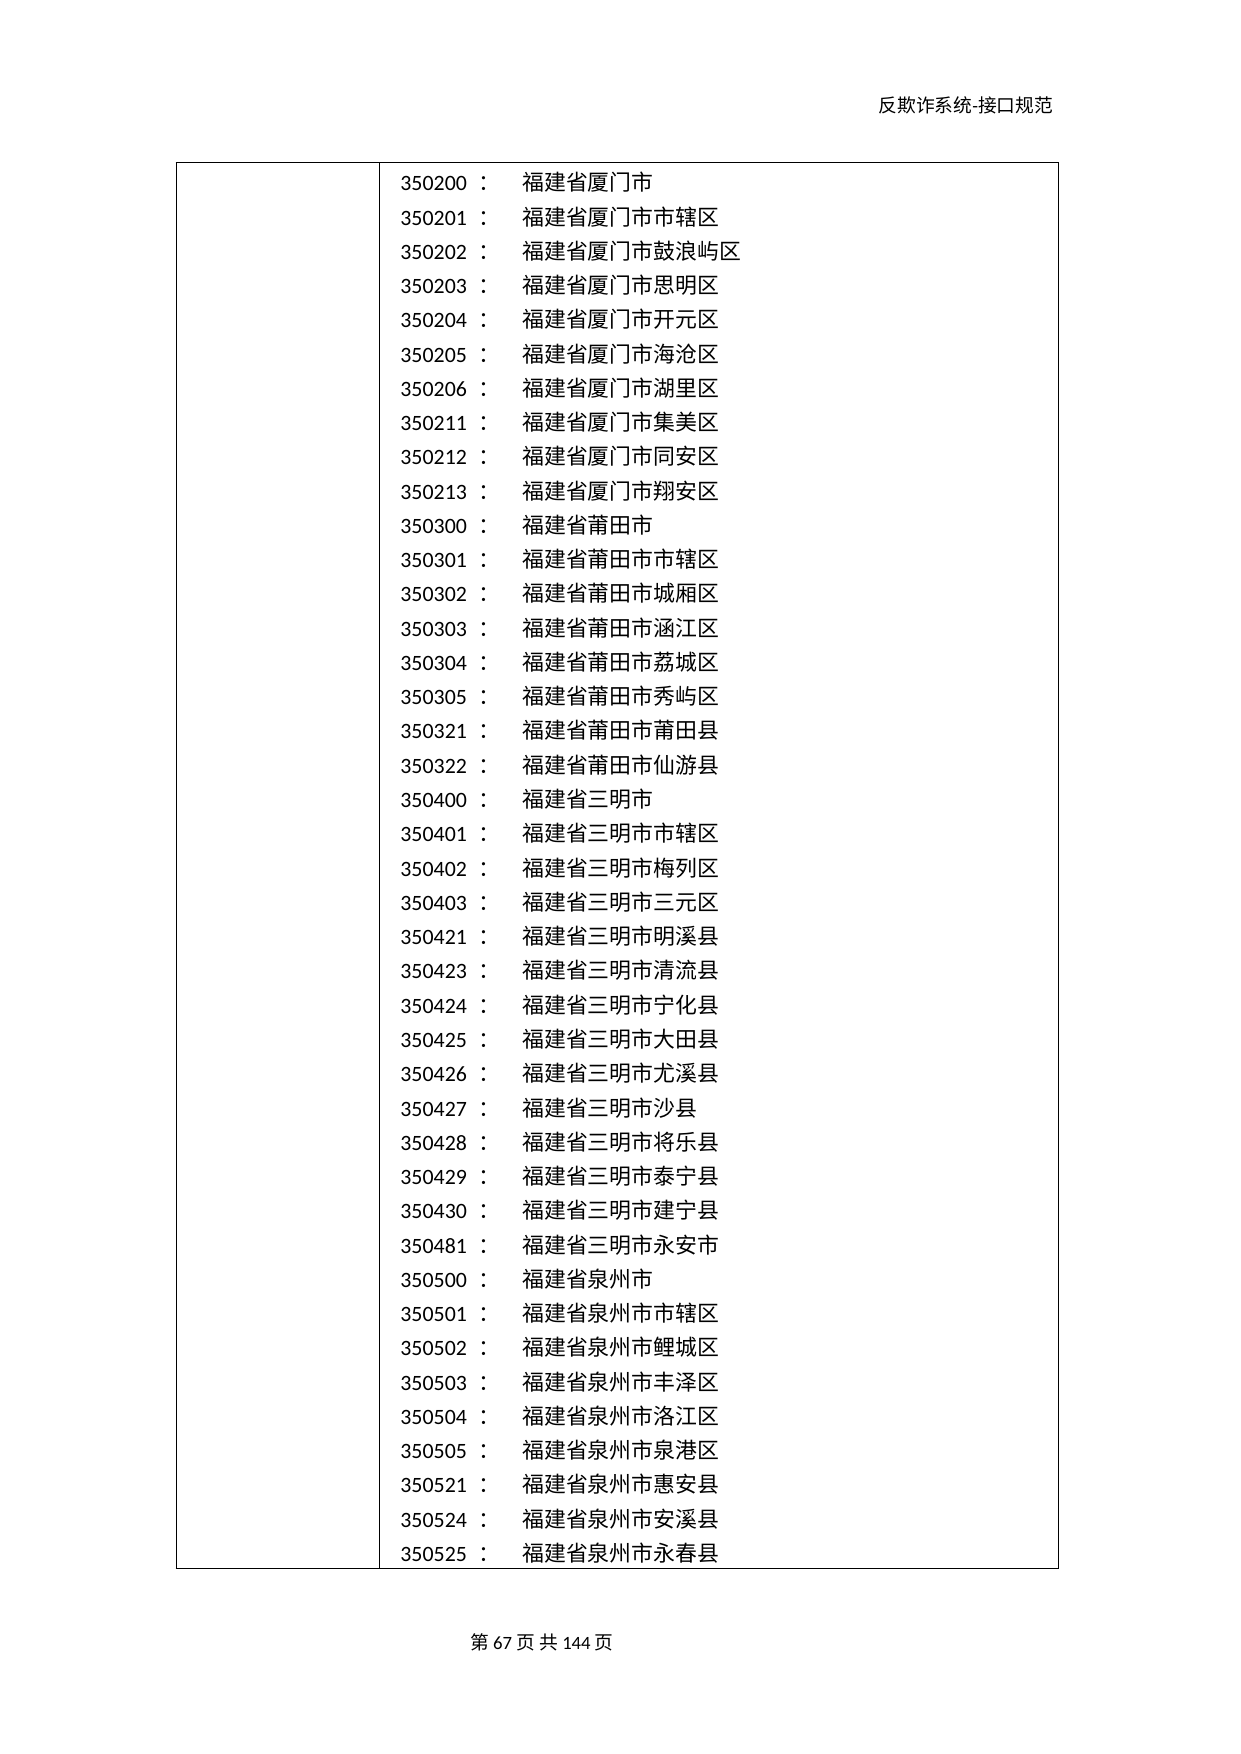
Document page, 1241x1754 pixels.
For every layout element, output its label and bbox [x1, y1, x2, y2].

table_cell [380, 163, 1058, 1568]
table_cell [177, 163, 379, 1568]
